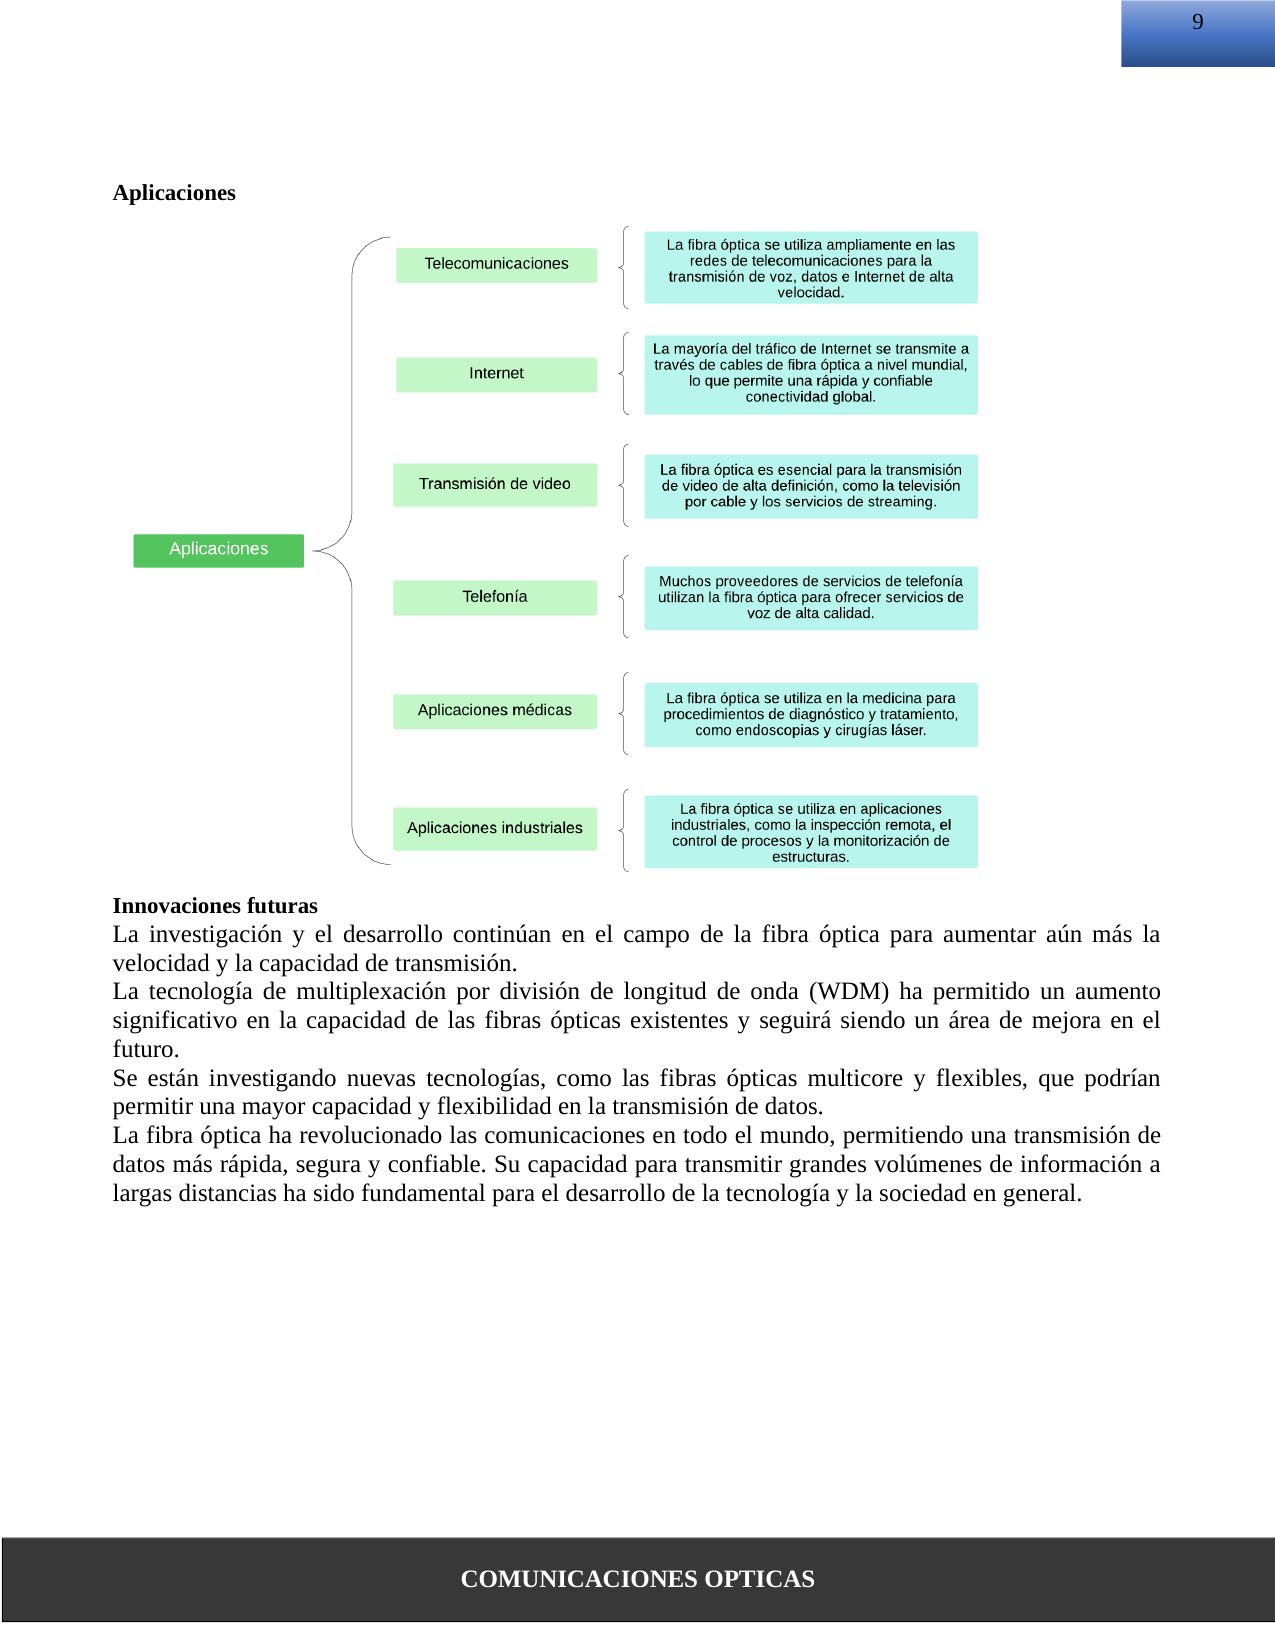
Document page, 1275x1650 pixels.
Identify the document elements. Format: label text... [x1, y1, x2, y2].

picture [1121, 0, 1275, 67]
subtitle Aplicaciones [112, 179, 1162, 205]
text La investigación y el desarrollo continúan en el campo de la fibra óptica para aumentar aún más la velocidad y la capacidad de transmisión. [112, 919, 1162, 976]
subtitle Innovaciones futuras [112, 892, 1162, 919]
picture [112, 205, 999, 893]
text La tecnología de multiplexación por división de longitud de onda (WDM) ha permitido un aumento significativo en la capacidad de las fibras ópticas existentes y seguirá siendo un área de mejora en el futuro. [112, 976, 1162, 1063]
text La fibra óptica ha revolucionado las comunicaciones en todo el mundo, permitiendo una transmisión de datos más rápida, segura y confiable. Su capacidad para transmitir grandes volúmenes de información a largas distancias ha sido fundamental para el desarrollo de la tecnología y la sociedad en general. [112, 1120, 1162, 1206]
text Se están investigando nuevas tecnologías, como las fibras ópticas multicore y flexibles, que podrían permitir una mayor capacidad y flexibilidad en la transmisión de datos. [112, 1063, 1162, 1120]
